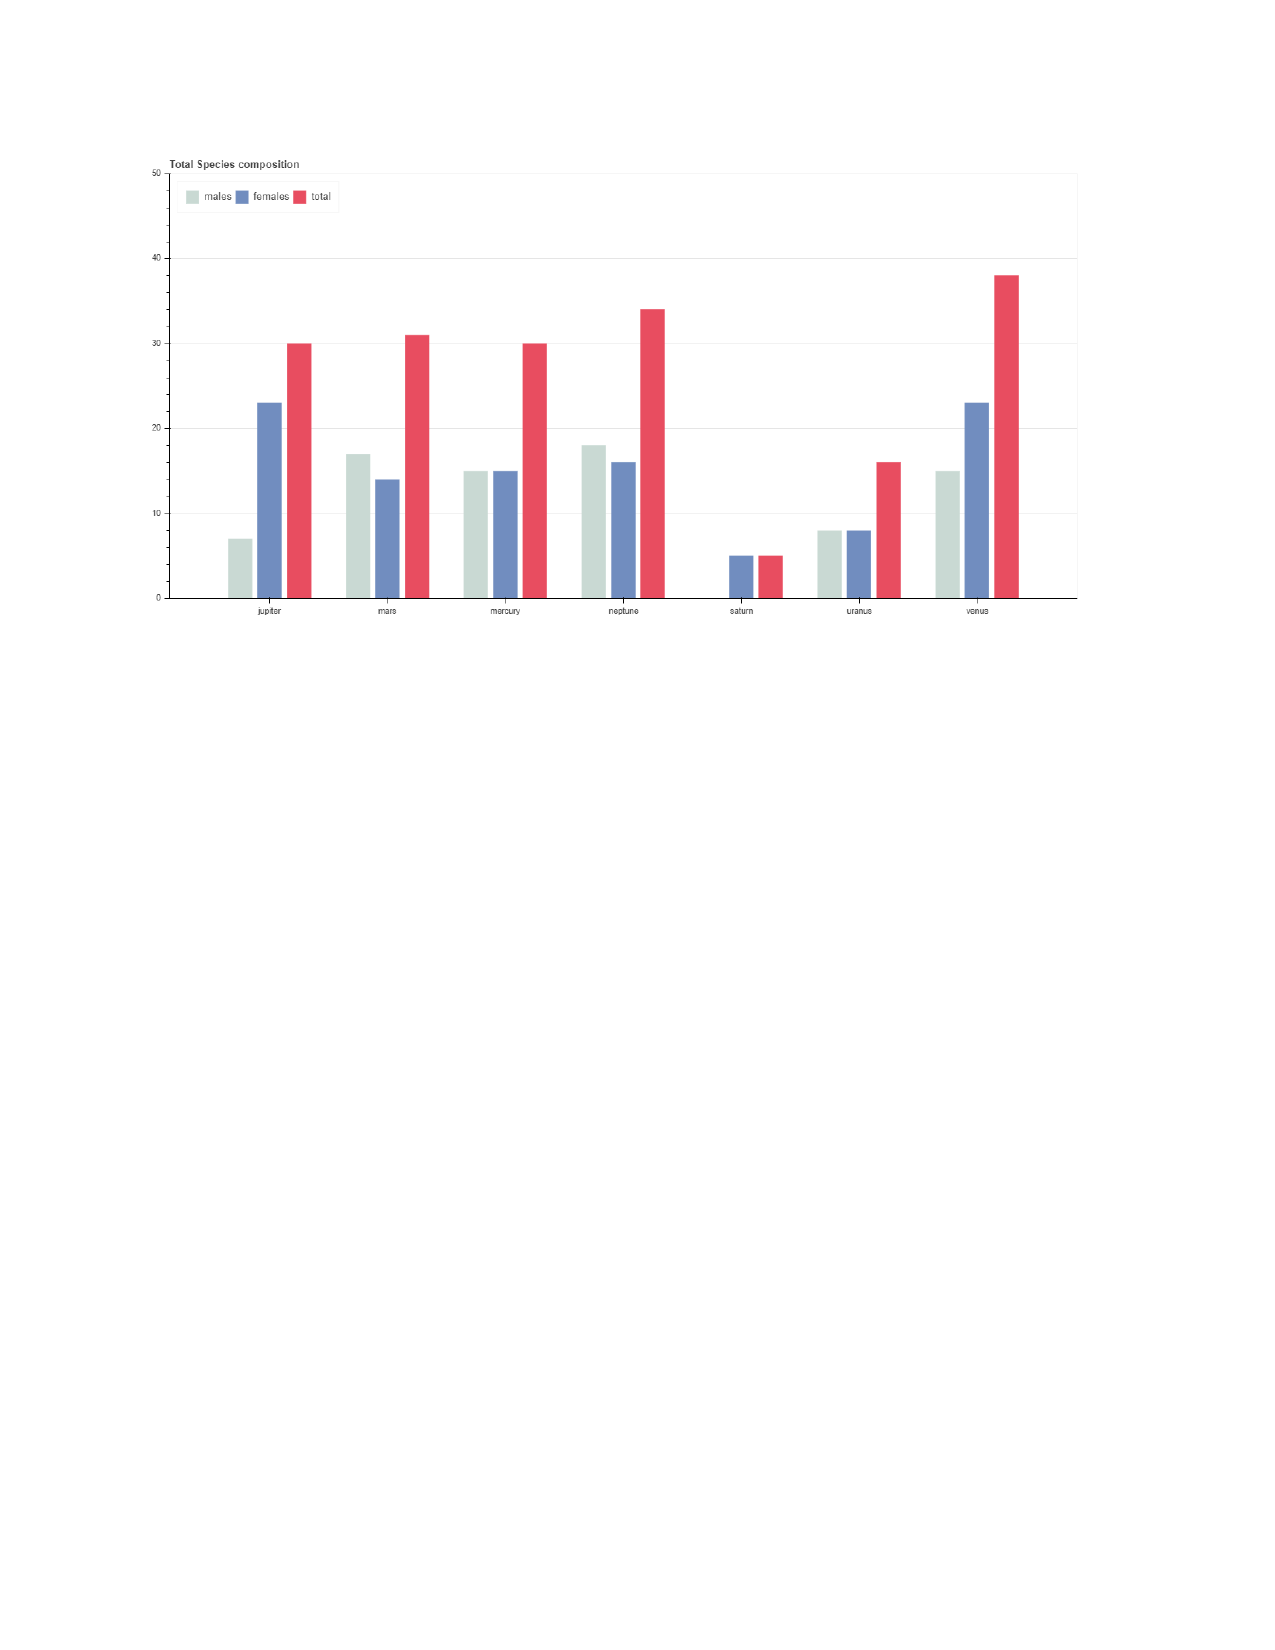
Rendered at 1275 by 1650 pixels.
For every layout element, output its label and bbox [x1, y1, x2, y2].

picture [150, 150, 1125, 632]
